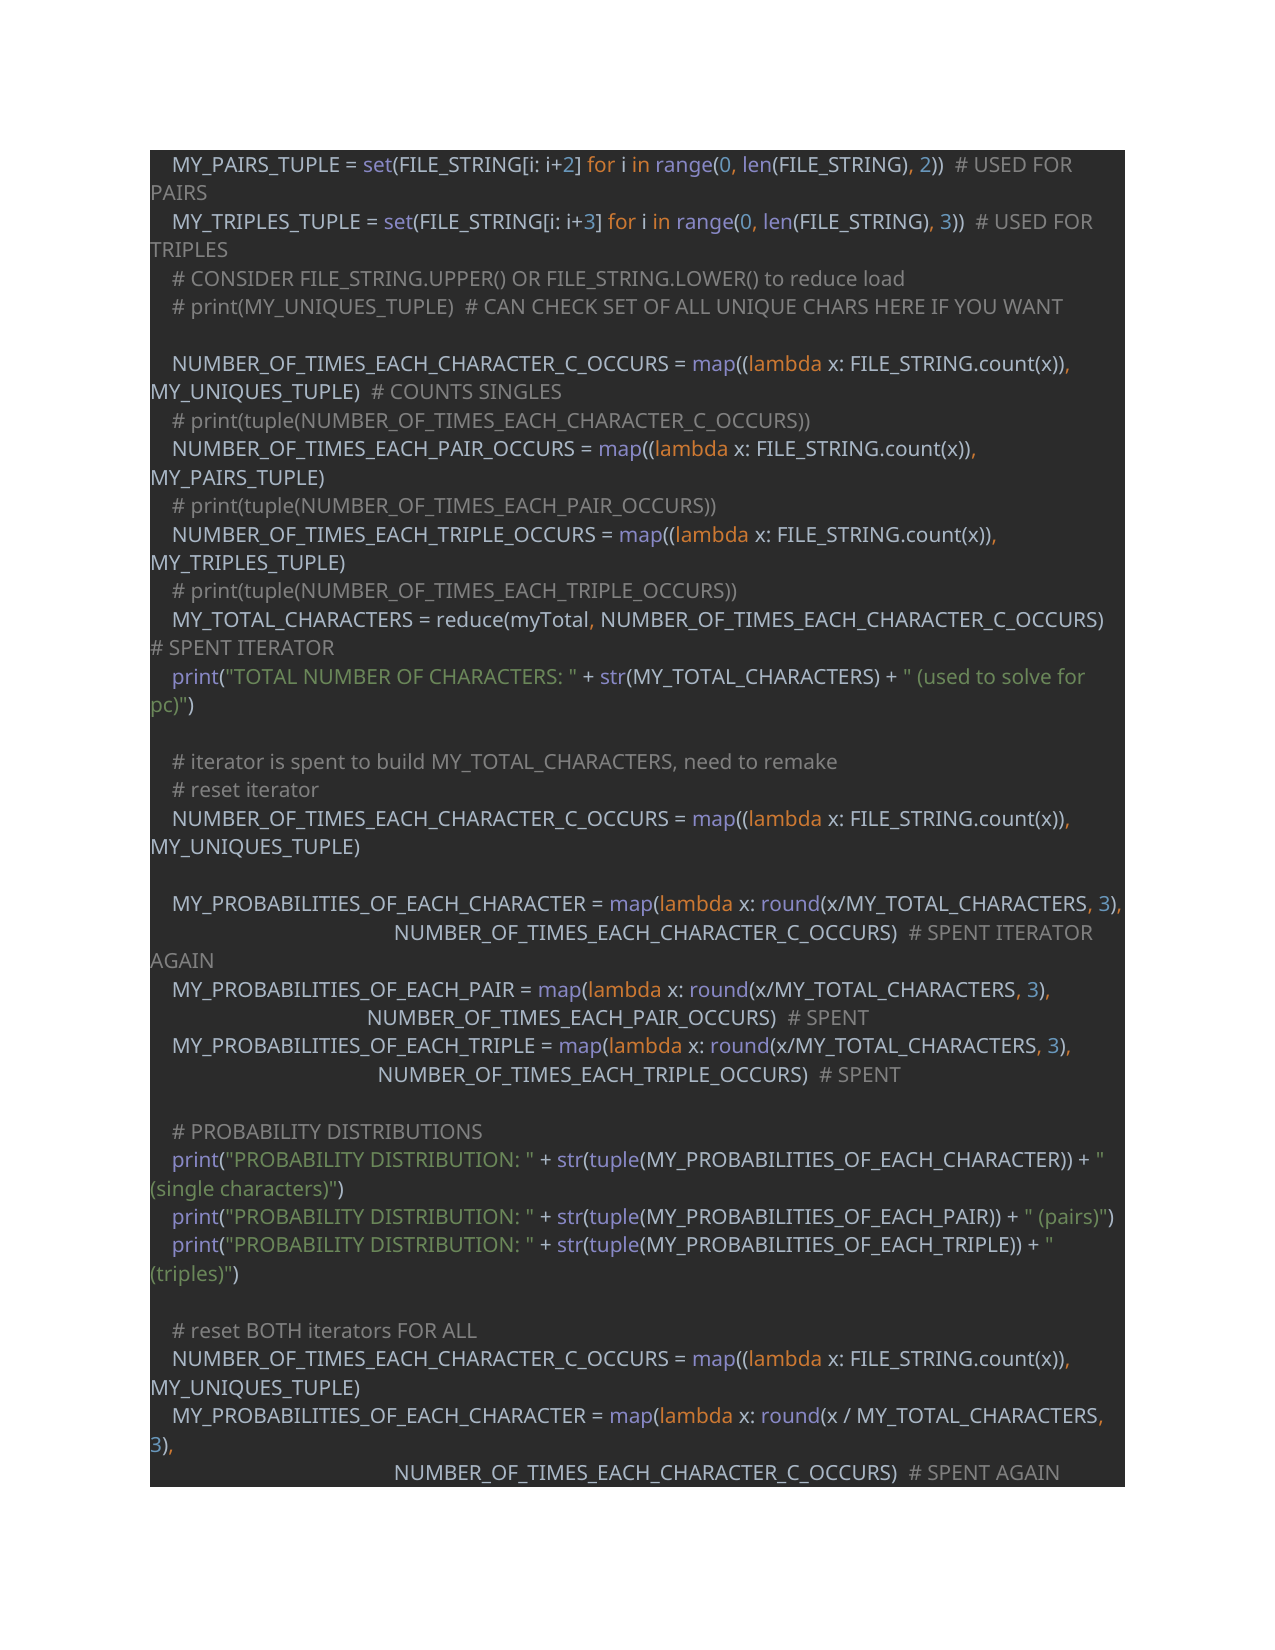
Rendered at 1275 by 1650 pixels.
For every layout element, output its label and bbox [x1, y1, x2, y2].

text [150, 150, 1125, 1487]
